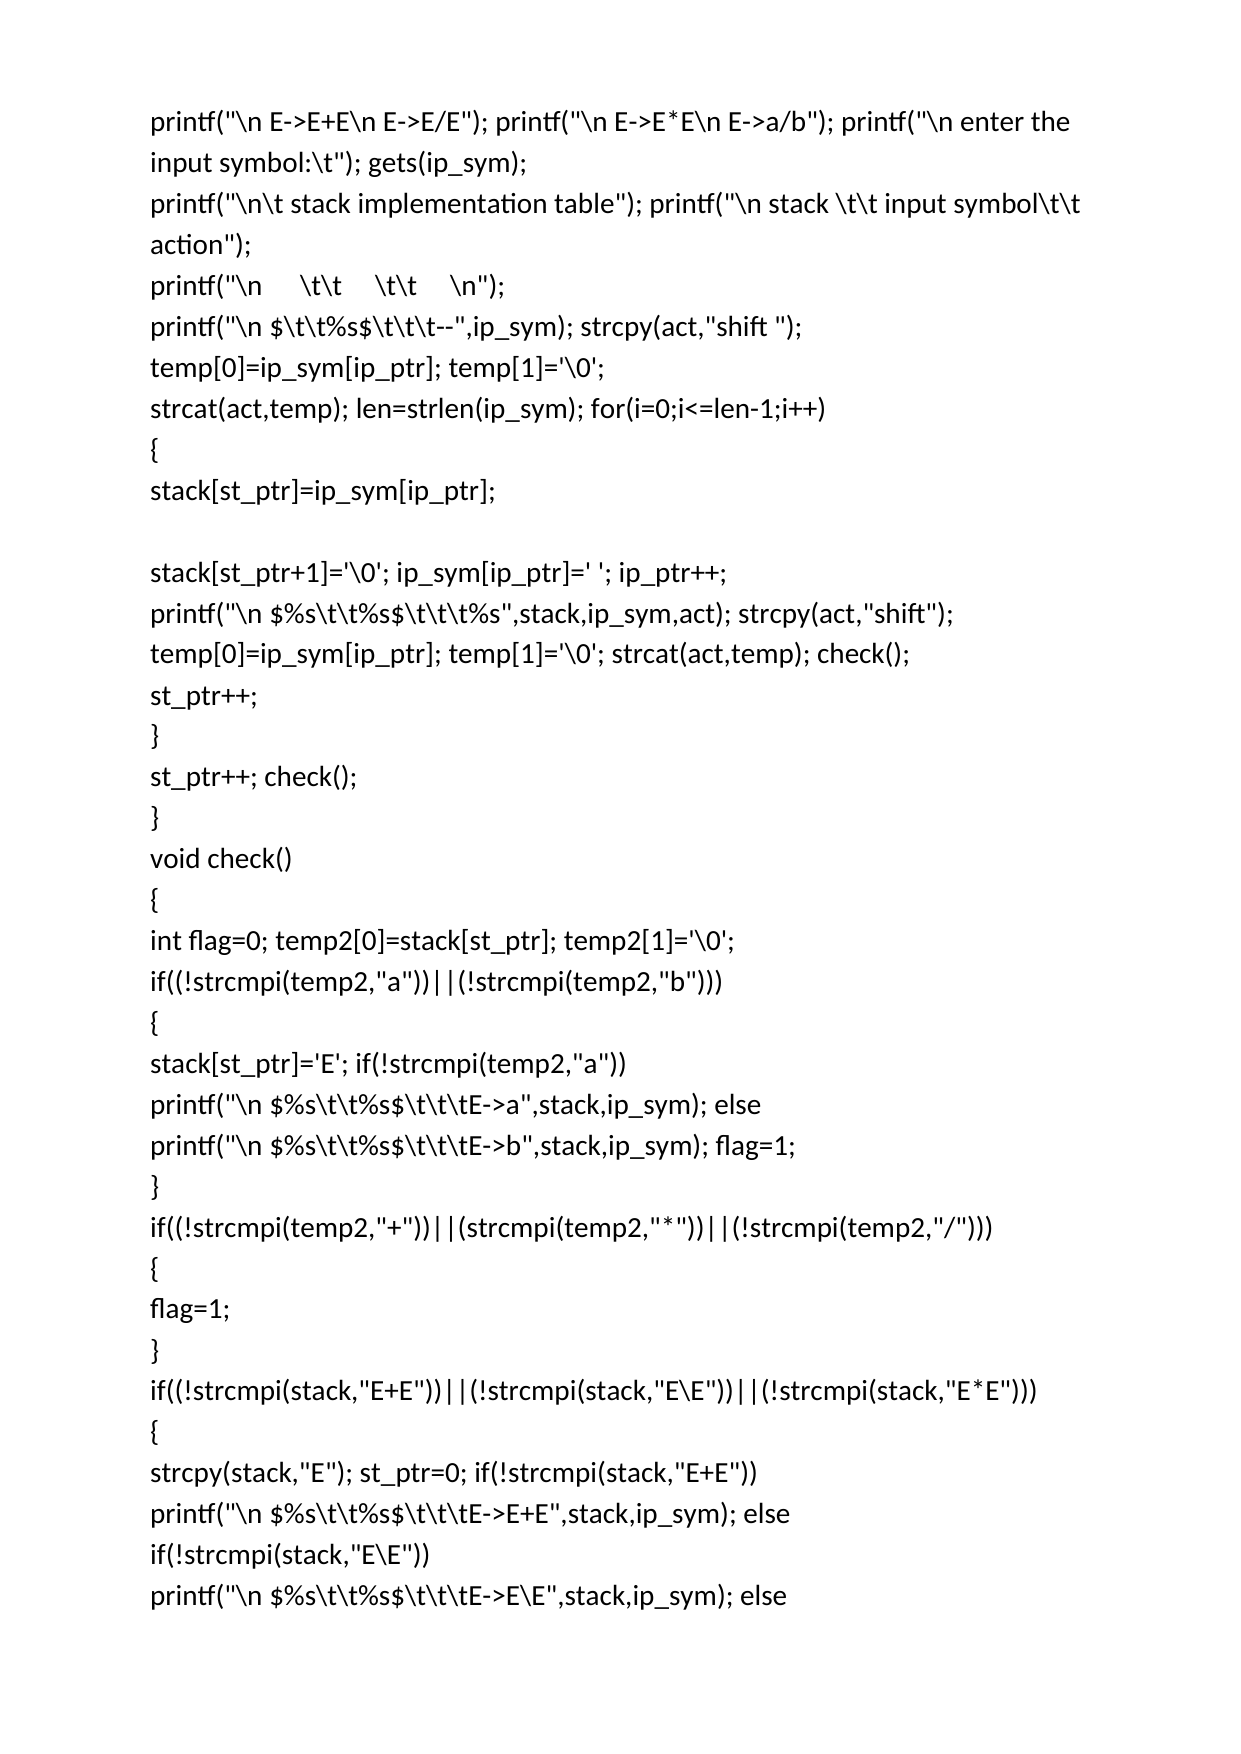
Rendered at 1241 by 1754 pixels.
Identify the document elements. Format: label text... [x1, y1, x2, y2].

text { [150, 1250, 1090, 1285]
text printf("\n $%s\t\t%s$\t\t\tE->a",stack,ip_sym); else [150, 1086, 1090, 1122]
text printf("\n $%s\t\t%s$\t\t\tE->E\E",stack,ip_sym); else [150, 1577, 1090, 1613]
text printf("\n E->E+E\n E->E/E"); printf("\n E->E*E\n E->a/b"); printf("\n enter the input symbol:\t"); gets(ip_sym); [150, 103, 1090, 180]
text if((!strcmpi(stack,"E+E"))||(!strcmpi(stack,"E\E"))||(!strcmpi(stack,"E*E"))) [150, 1372, 1090, 1408]
text stack[st_ptr]=ip_sym[ip_ptr]; [150, 472, 1090, 507]
text } [150, 717, 1090, 753]
text printf("\n\t stack implementation table"); printf("\n stack \t\t input symbol\t\t action"); [150, 185, 1090, 262]
text } [150, 1168, 1090, 1203]
text } [150, 799, 1090, 835]
text flag=1; [150, 1291, 1090, 1326]
text printf("\n $\t\t%s$\t\t\t--",ip_sym); strcpy(act,"shift "); temp[0]=ip_sym[ip_ptr]; temp[1]='\0'; [150, 308, 1090, 385]
text if(!strcmpi(stack,"E\E")) [150, 1536, 1090, 1572]
text { [150, 881, 1090, 917]
text printf("\n $%s\t\t%s$\t\t\t%s",stack,ip_sym,act); strcpy(act,"shift"); [150, 595, 1090, 630]
text stack[st_ptr]='E'; if(!strcmpi(temp2,"a")) [150, 1045, 1090, 1081]
text { [150, 1413, 1090, 1449]
text st_ptr++; [150, 677, 1090, 712]
text stack[st_ptr+1]='\0'; ip_sym[ip_ptr]=' '; ip_ptr++; [150, 554, 1090, 589]
text int flag=0; temp2[0]=stack[st_ptr]; temp2[1]='\0'; [150, 922, 1090, 958]
text void check() [150, 840, 1090, 876]
text { [150, 1004, 1090, 1040]
text if((!strcmpi(temp2,"a"))||(!strcmpi(temp2,"b"))) [150, 963, 1090, 999]
text strcat(act,temp); len=strlen(ip_sym); for(i=0;i<=len-1;i++) [150, 390, 1090, 426]
text } [150, 1332, 1090, 1367]
text st_ptr++; check(); [150, 758, 1090, 794]
text { [150, 431, 1090, 467]
text if((!strcmpi(temp2,"+"))||(strcmpi(temp2,"*"))||(!strcmpi(temp2,"/"))) [150, 1209, 1090, 1244]
text temp[0]=ip_sym[ip_ptr]; temp[1]='\0'; strcat(act,temp); check(); [150, 636, 1090, 671]
text printf("\n $%s\t\t%s$\t\t\tE->b",stack,ip_sym); flag=1; [150, 1127, 1090, 1162]
text strcpy(stack,"E"); st_ptr=0; if(!strcmpi(stack,"E+E")) [150, 1454, 1090, 1490]
text printf("\n $%s\t\t%s$\t\t\tE->E+E",stack,ip_sym); else [150, 1495, 1090, 1531]
text printf("\n \t\t \t\t \n"); [150, 267, 1090, 303]
